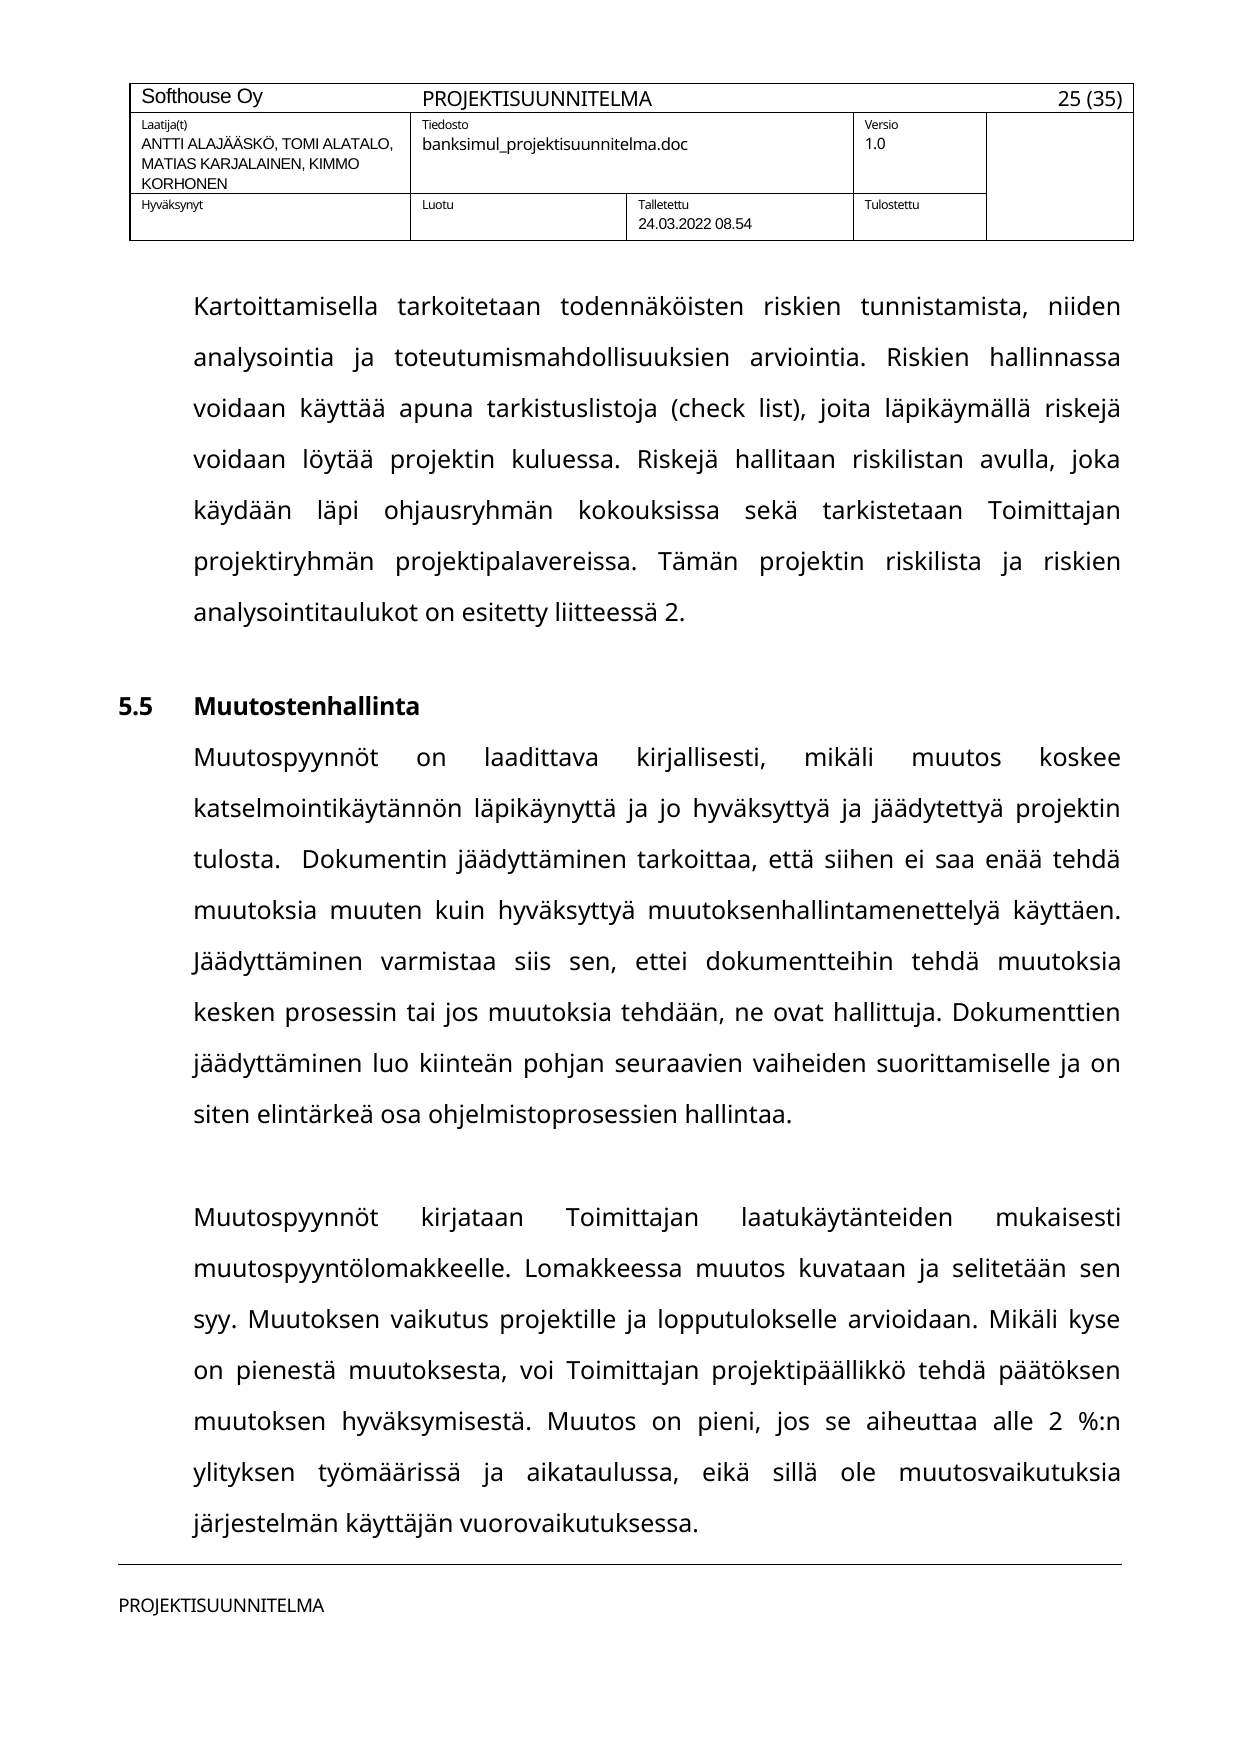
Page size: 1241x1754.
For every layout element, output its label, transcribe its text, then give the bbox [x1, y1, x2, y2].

text Kartoittamisella tarkoitetaan todennäköisten riskien tunnistamista, niiden analysointia ja toteutumismahdollisuuksien arviointia. Riskien hallinnassa voidaan käyttää apuna tarkistuslistoja (check list), joita läpikäymällä riskejä voidaan löytää projektin kuluessa. Riskejä hallitaan riskilistan avulla, joka käydään läpi ohjausryhmän kokouksissa sekä tarkistetaan Toimittajan projektiryhmän projektipalavereissa. Tämän projektin riskilista ja riskien analysointitaulukot on esitetty liitteessä 2. [193, 288, 1122, 629]
text Muutospyynnöt on laadittava kirjallisesti, mikäli muutos koskee katselmointikäytännön läpikäynyttä ja jo hyväksyttyä ja jäädytettyä projektin tulosta. Dokumentin jäädyttäminen tarkoittaa, että siihen ei saa enää tehdä muutoksia muuten kuin hyväksyttyä muutoksenhallintamenettelyä käyttäen. Jäädyttäminen varmistaa siis sen, ettei dokumentteihin tehdä muutoksia kesken prosessin tai jos muutoksia tehdään, ne ovat hallittuja. Dokumenttien jäädyttäminen luo kiinteän pohjan seuraavien vaiheiden suorittamiselle ja on siten elintärkeä osa ohjelmistoprosessien hallintaa. [193, 740, 1122, 1131]
subtitle Muutostenhallinta [118, 689, 1122, 723]
text Muutospyynnöt kirjataan Toimittajan laatukäytänteiden mukaisesti muutospyyntölomakkeelle. Lomakkeessa muutos kuvataan ja selitetään sen syy. Muutoksen vaikutus projektille ja lopputulokselle arvioidaan. Mikäli kyse on pienestä muutoksesta, voi Toimittajan projektipäällikkö tehdä päätöksen muutoksen hyväksymisestä. Muutos on pieni, jos se aiheuttaa alle 2 %:n ylityksen työmäärissä ja aikataulussa, eikä sillä ole muutosvaikutuksia järjestelmän käyttäjän vuorovaikutuksessa. [193, 1199, 1122, 1539]
